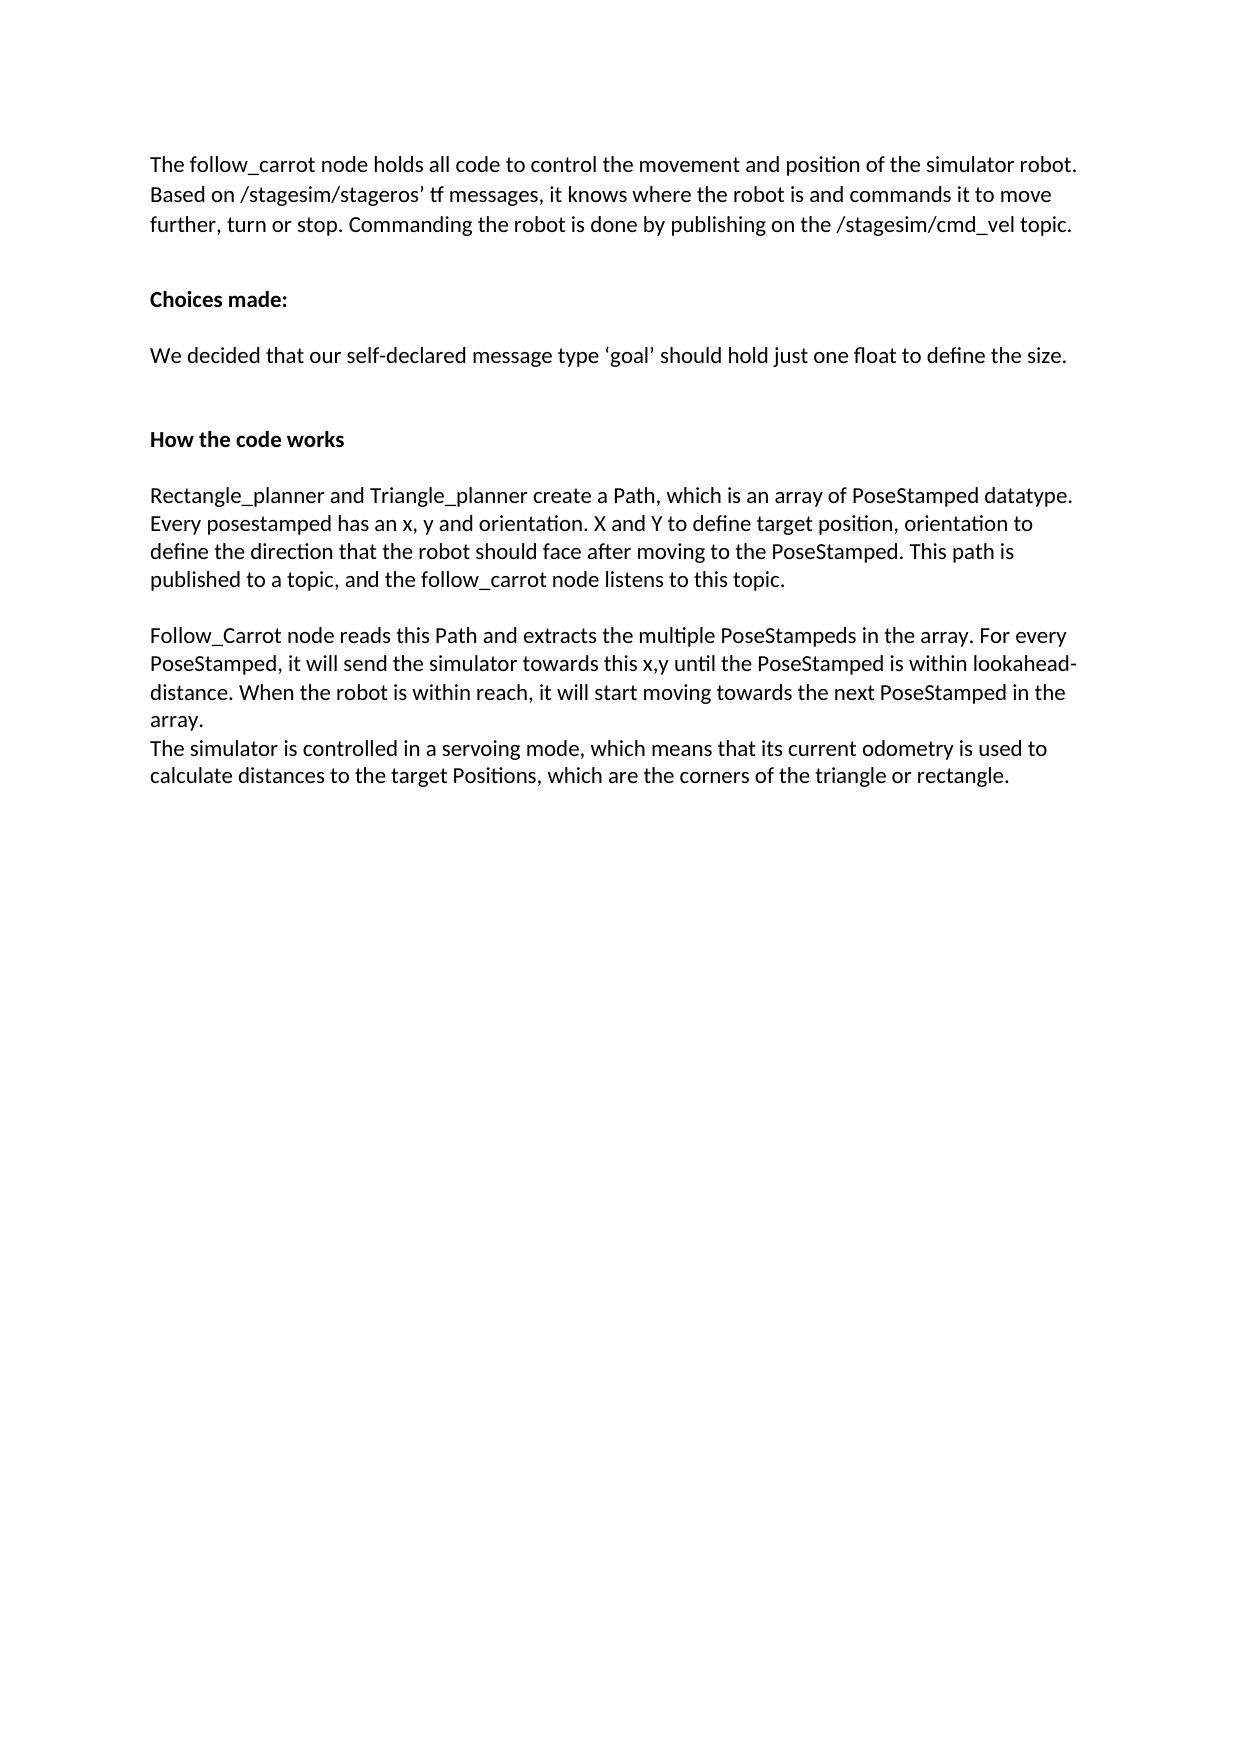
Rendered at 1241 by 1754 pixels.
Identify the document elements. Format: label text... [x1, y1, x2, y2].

text Follow_Carrot node reads this Path and extracts the multiple PoseStampeds in the array. For every PoseStamped, it will send the simulator towards this x,y until the PoseStamped is within lookahead-distance. When the robot is within reach, it will start moving towards the next PoseStamped in the array. [150, 622, 1090, 734]
text We decided that our self-declared message type ‘goal’ should hold just one float to define the size. [150, 341, 1090, 369]
text Choices made: [150, 285, 1090, 313]
text How the code works [150, 425, 1090, 453]
text The simulator is controlled in a servoing mode, which means that its current odometry is used to calculate distances to the target Positions, which are the corners of the triangle or rectangle. [150, 734, 1090, 790]
text The follow_carrot node holds all code to control the movement and position of the simulator robot. Based on /stagesim/stageros’ tf messages, it knows where the robot is and commands it to move further, turn or stop. Commanding the robot is done by publishing on the /stagesim/cmd_vel topic. [150, 150, 1090, 238]
